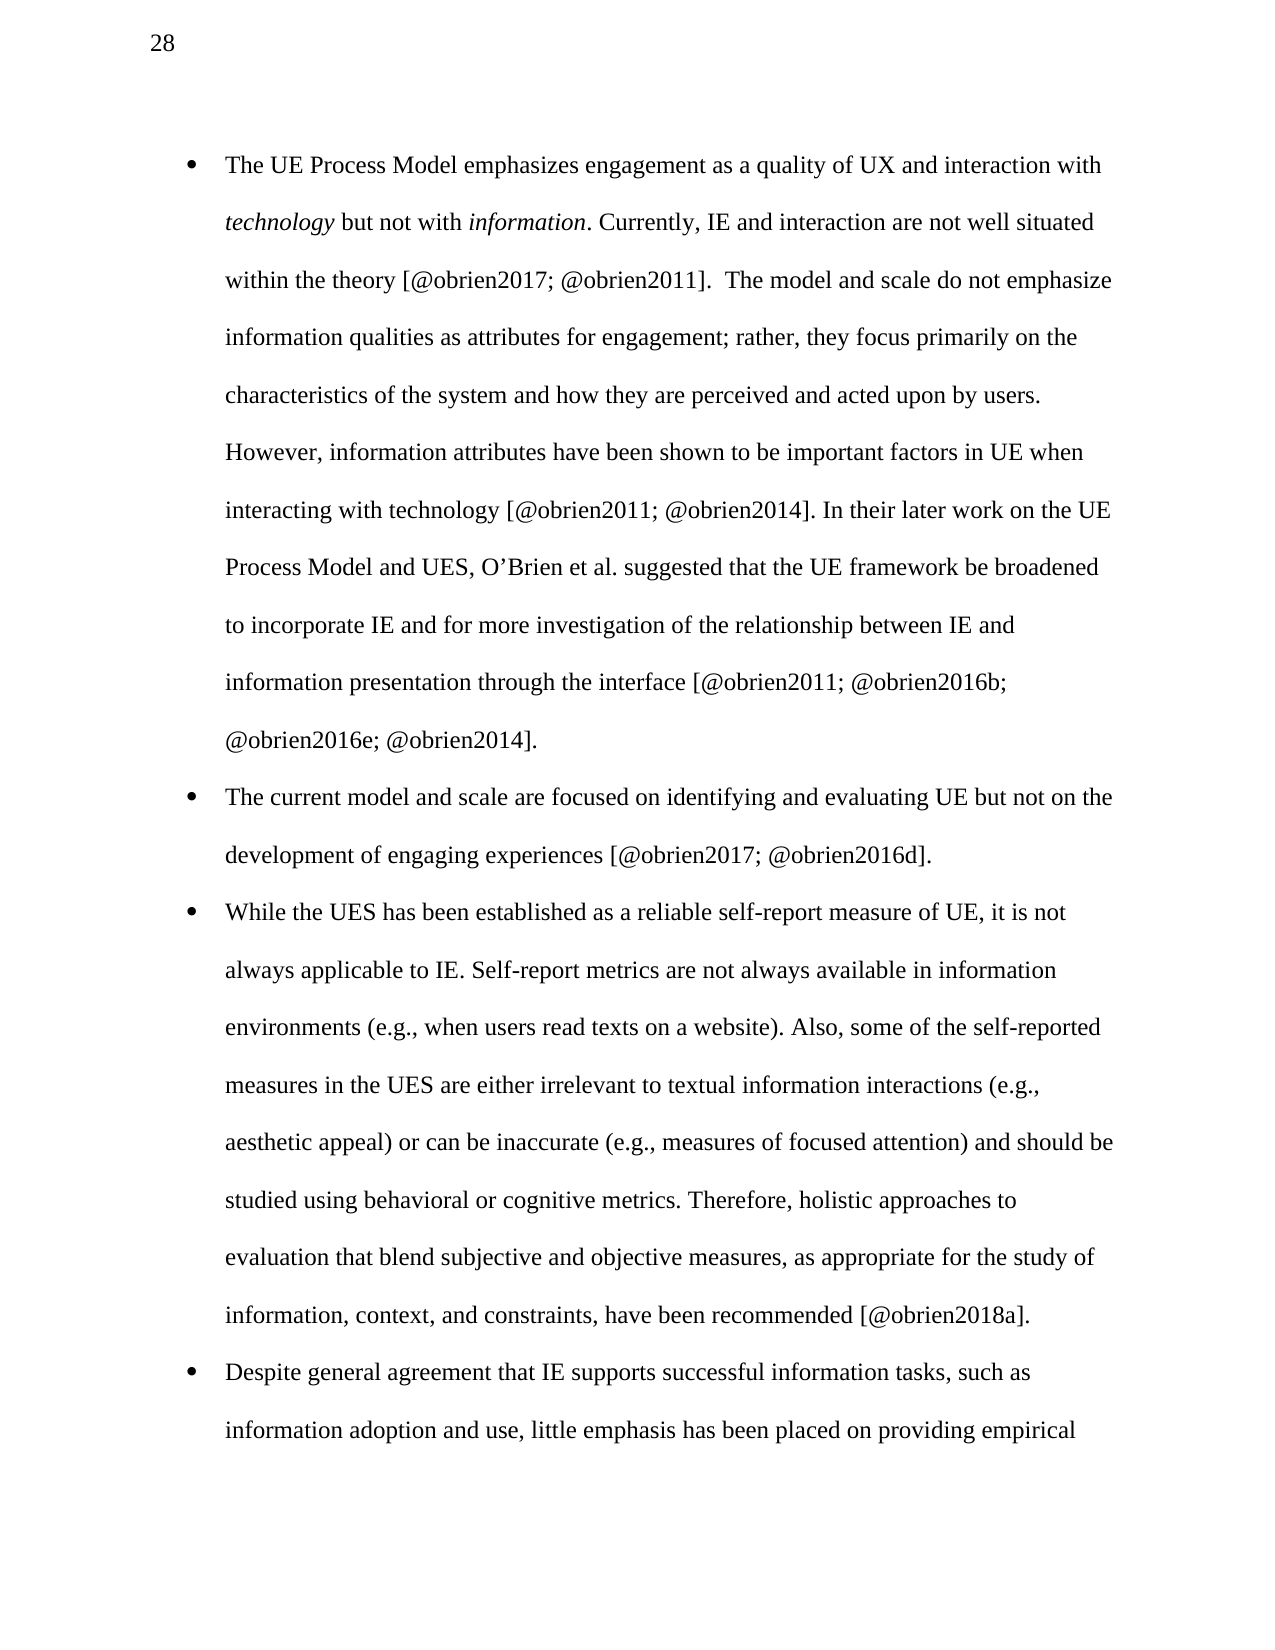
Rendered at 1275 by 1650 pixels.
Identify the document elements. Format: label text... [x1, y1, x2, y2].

list The UE Process Model emphasizes engagement as a quality of UX and interaction with technology but not with information. Currently, IE and interaction are not well situated within the theory [@obrien2017; @obrien2011]. The model and scale do not emphasize information qualities as attributes for engagement; rather, they focus primarily on the characteristics of the system and how they are perceived and acted upon by users. However, information attributes have been shown to be important factors in UE when interacting with technology [@obrien2011; @obrien2014]. In their later work on the UE Process Model and UES, O’Brien et al. suggested that the UE framework be broadened to incorporate IE and for more investigation of the relationship between IE and information presentation through the interface [@obrien2011; @obrien2016b; @obrien2016e; @obrien2014]. [187, 150, 1116, 754]
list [187, 1357, 1116, 1444]
list While the UES has been established as a reliable self-report measure of UE, it is not always applicable to IE. Self-report metrics are not always available in information environments (e.g., when users read texts on a website). Also, some of the self-reported measures in the UES are either irrelevant to textual information interactions (e.g., aesthetic appeal) or can be inaccurate (e.g., measures of focused attention) and should be studied using behavioral or cognitive metrics. Therefore, holistic approaches to evaluation that blend subjective and objective measures, as appropriate for the study of information, context, and constraints, have been recommended [@obrien2018a]. [187, 897, 1116, 1329]
list The current model and scale are focused on identifying and evaluating UE but not on the development of engaging experiences [@obrien2017; @obrien2016d]. [187, 782, 1116, 869]
